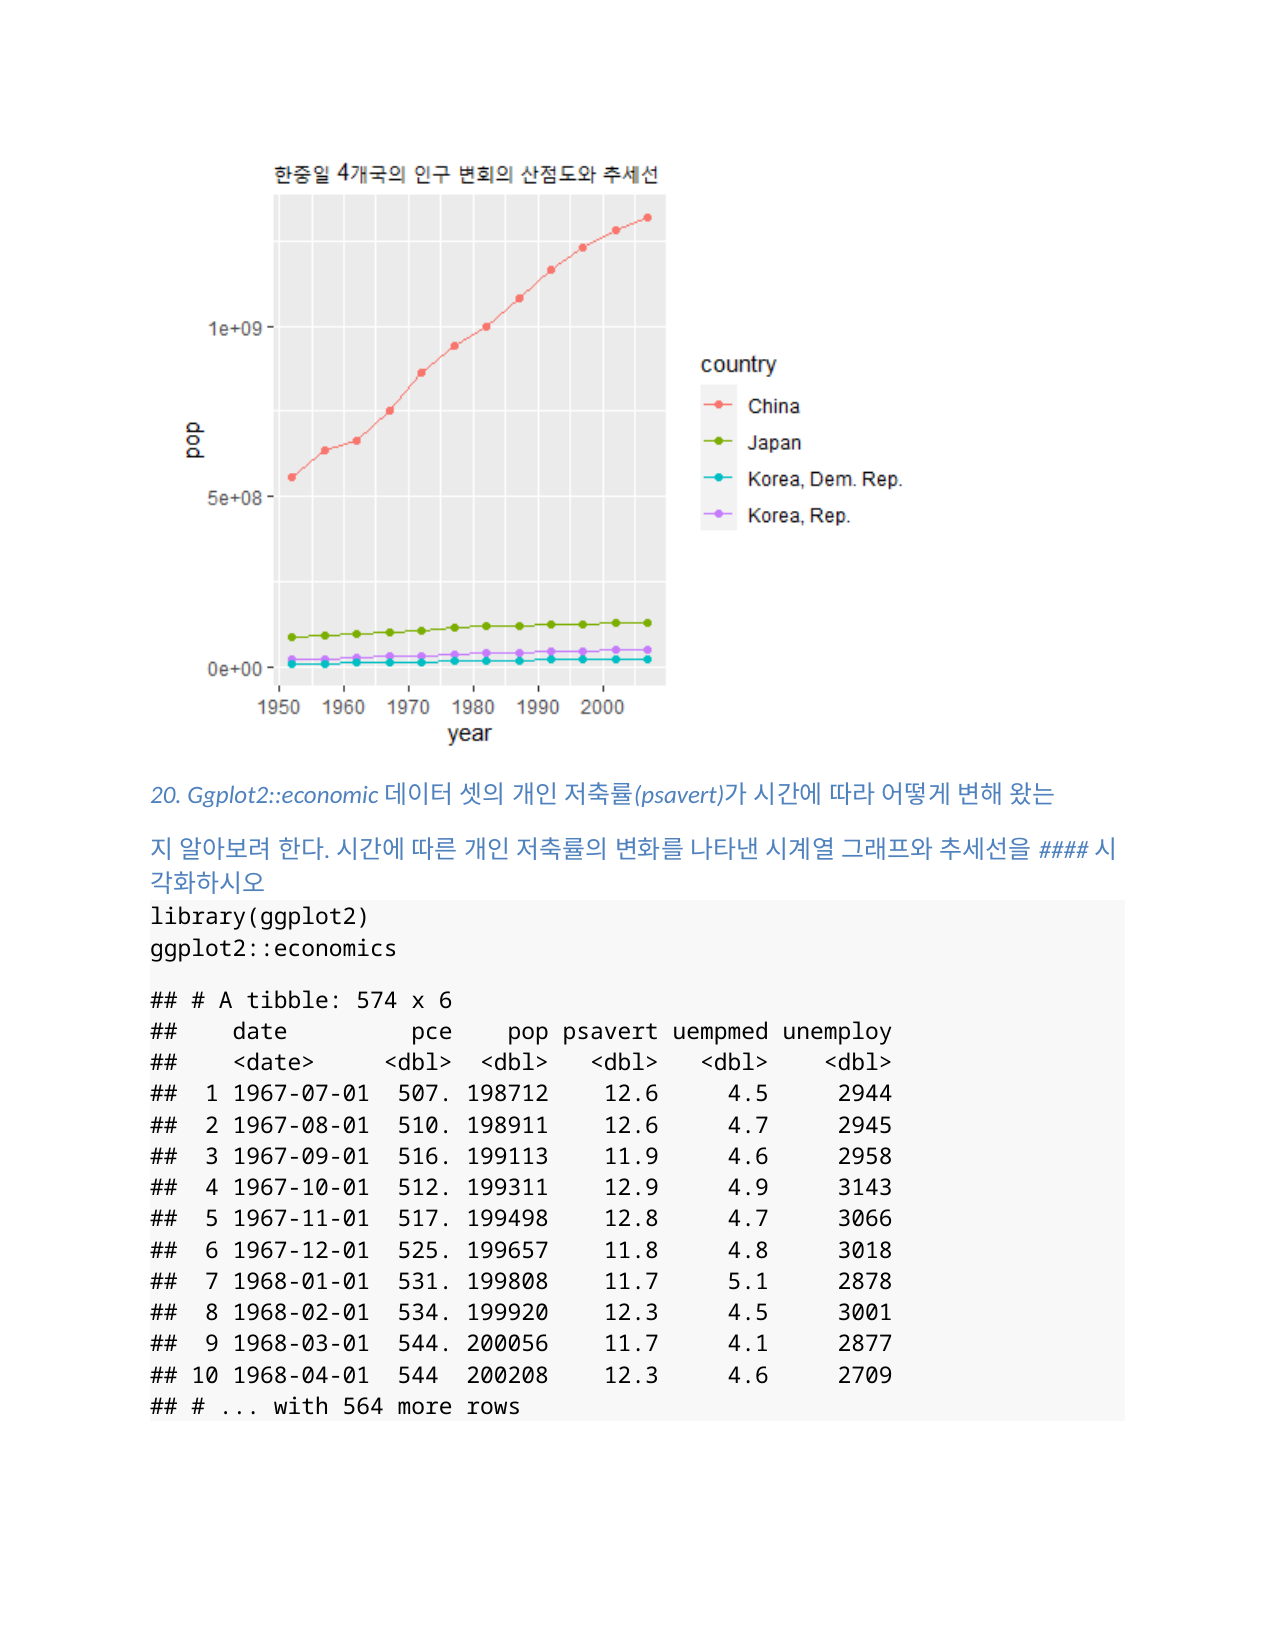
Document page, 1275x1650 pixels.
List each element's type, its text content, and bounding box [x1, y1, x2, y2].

subtitle 지 알아보려 한다. 시간에 따른 개인 저축률의 변화를 나타낸 시계열 그래프와 추세선을 #### 시각화하시오 [150, 832, 1125, 900]
text ## # A tibble: 574 x 6 ## date pce pop psavert uempmed unemploy ## <date> <dbl> <dbl> <dbl> <dbl> <dbl> ## 1 1967-07-01 507. 198712 12.6 4.5 2944 ## 2 1967-08-01 510. 198911 12.6 4.7 2945 ## 3 1967-09-01 516. 199113 11.9 4.6 2958 ## 4 1967-10-01 512. 199311 12.9 4.9 3143 ## 5 1967-11-01 517. 199498 12.8 4.7 3066 ## 6 1967-12-01 525. 199657 11.8 4.8 3018 ## 7 1968-01-01 531. 199808 11.7 5.1 2878 ## 8 1968-02-01 534. 199920 12.3 4.5 3001 ## 9 1968-03-01 544. 200056 11.7 4.1 2877 ## 10 1968-04-01 544 200208 12.3 4.6 2709 ## # ... with 564 more rows [150, 983, 1125, 1421]
text library(ggplot2) ggplot2::economics [370, 900, 1125, 963]
subtitle 20. Ggplot2::economic 데이터 셋의 개인 저축률(psavert)가 시간에 따라 어떻게 변해 왔는 [150, 777, 1125, 811]
picture [168, 150, 927, 757]
